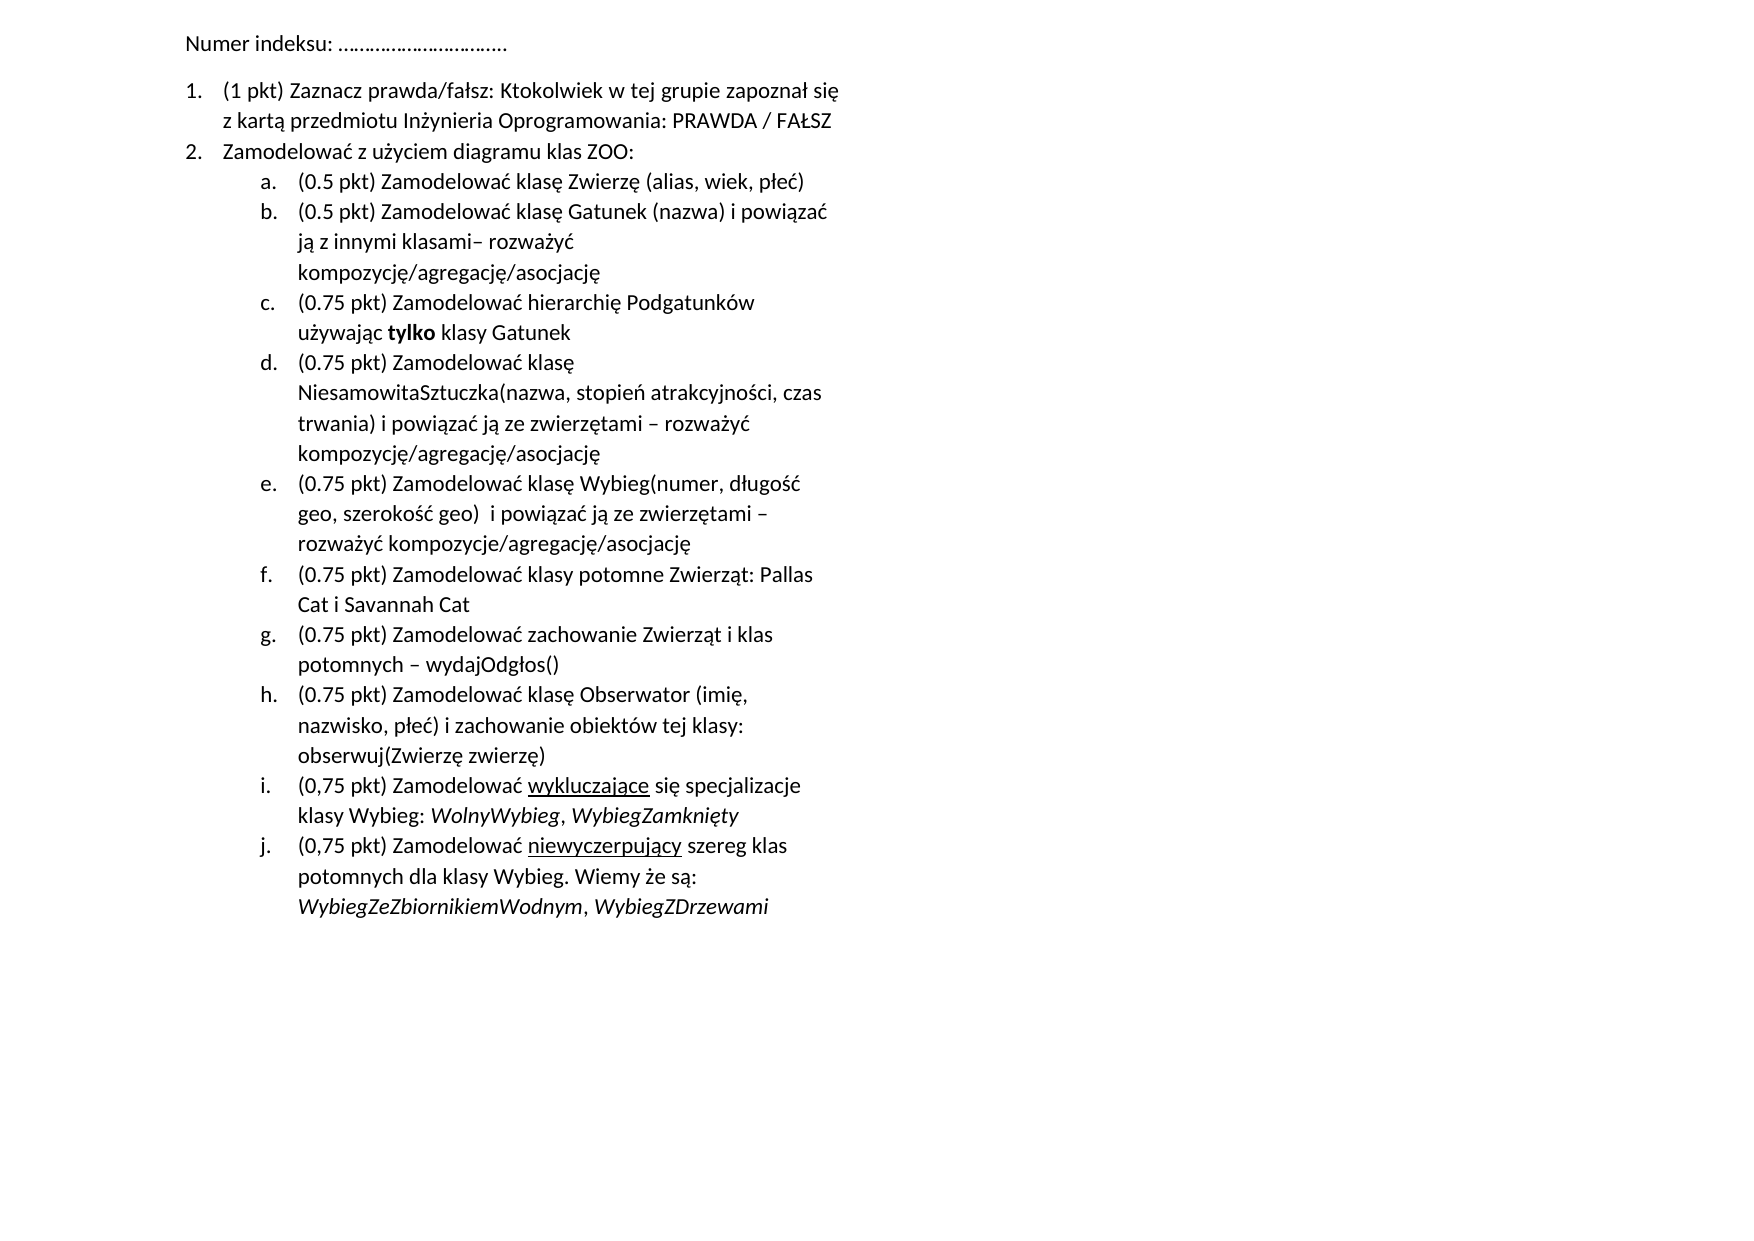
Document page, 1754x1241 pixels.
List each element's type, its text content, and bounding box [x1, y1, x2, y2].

list (0.75 pkt) Zamodelować zachowanie Zwierząt i klas potomnych – wydajOdgłos() [260, 620, 840, 678]
list (0.5 pkt) Zamodelować klasę Gatunek (nazwa) i powiązać ją z innymi klasami– rozważyć kompozycję/agregację/asocjację [260, 197, 840, 286]
list (0.75 pkt) Zamodelować klasę Obserwator (imię, nazwisko, płeć) i zachowanie obiektów tej klasy: obserwuj(Zwierzę zwierzę) [260, 681, 840, 769]
text Numer indeksu: ………………………….. [148, 29, 840, 58]
list (0.75 pkt) Zamodelować klasę Wybieg(numer, długość geo, szerokość geo) i powiązać ją ze zwierzętami – rozważyć kompozycje/agregację/asocjację [260, 469, 840, 558]
list (0.75 pkt) Zamodelować hierarchię Podgatunków używając tylko klasy Gatunek [260, 288, 840, 346]
list (0,75 pkt) Zamodelować niewyczerpujący szereg klas potomnych dla klasy Wybieg. Wiemy że są: WybiegZeZbiornikiemWodnym, WybiegZDrzewami [260, 832, 840, 920]
list (0.5 pkt) Zamodelować klasę Zwierzę (alias, wiek, płeć) [260, 167, 840, 195]
list (0.75 pkt) Zamodelować klasę NiesamowitaSztuczka(nazwa, stopień atrakcyjności, czas trwania) i powiązać ją ze zwierzętami – rozważyć kompozycję/agregację/asocjację [260, 348, 840, 467]
list Zamodelować z użyciem diagramu klas ZOO: [185, 137, 840, 165]
list (0.75 pkt) Zamodelować klasy potomne Zwierząt: Pallas Cat i Savannah Cat [260, 560, 840, 618]
list (0,75 pkt) Zamodelować wykluczające się specjalizacje klasy Wybieg: WolnyWybieg, WybiegZamknięty [260, 771, 840, 829]
list (1 pkt) Zaznacz prawda/fałsz: Ktokolwiek w tej grupie zapoznał się z kartą przedmiotu Inżynieria Oprogramowania: PRAWDA / FAŁSZ [185, 76, 840, 135]
